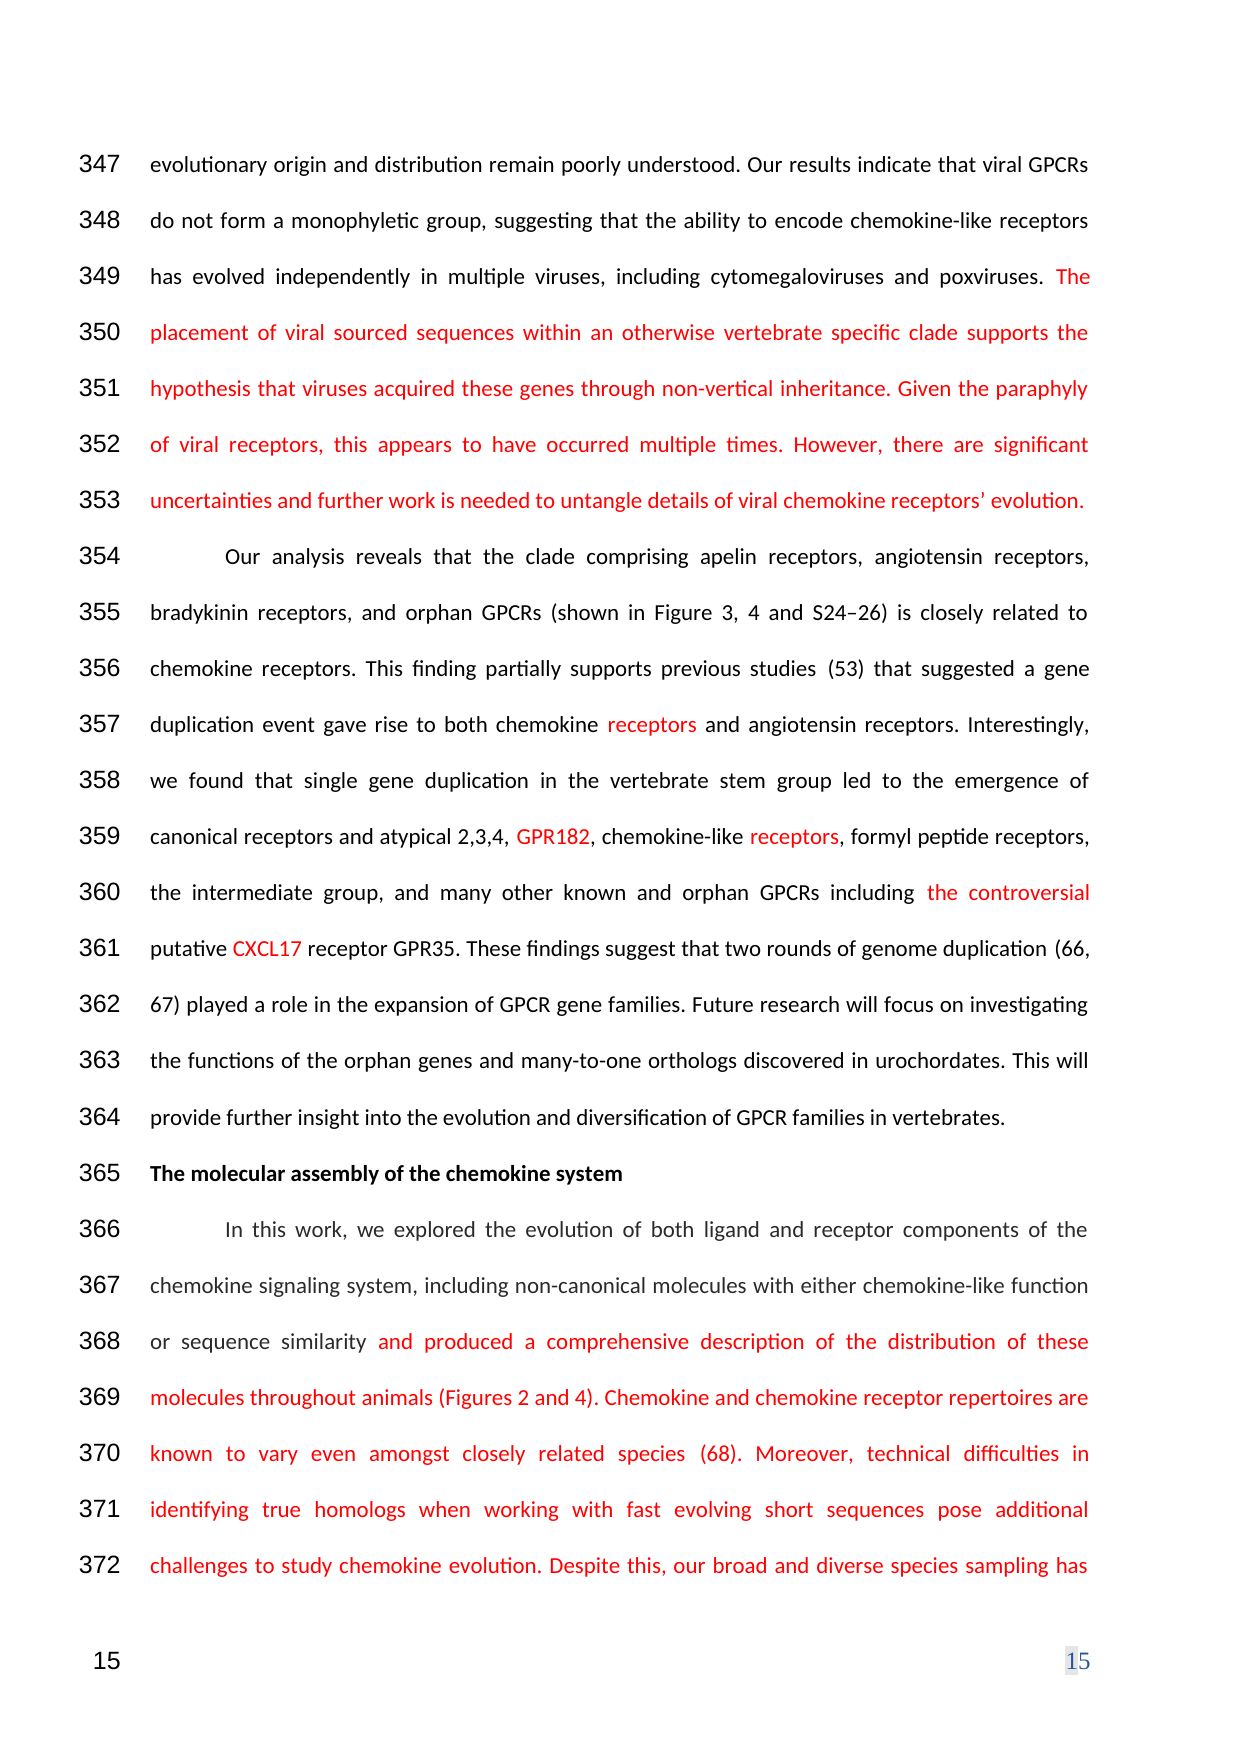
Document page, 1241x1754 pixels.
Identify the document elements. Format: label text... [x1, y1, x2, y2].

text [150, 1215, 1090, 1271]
text Our analysis reveals that the clade comprising apelin receptors, angiotensin receptors, bradykinin receptors, and orphan GPCRs (shown in Figure 3, 4 and S24–26) is closely related to chemokine receptors. This finding partially supports previous studies (53) that suggested a gene duplication event gave rise to both chemokine receptors and angiotensin receptors. Interestingly, we found that single gene duplication in the vertebrate stem group led to the emergence of canonical receptors and atypical 2,3,4, GPR182, chemokine-like receptors, formyl peptide receptors, the intermediate group, and many other known and orphan GPCRs including the controversial putative CXCL17 receptor GPR35. These findings suggest that two rounds of genome duplication (66, 67) played a role in the expansion of GPCR gene families. Future research will focus on investigating the functions of the orphan genes and many-to-one orthologs discovered in urochordates. This will provide further insight into the evolution and diversification of GPCR families in vertebrates. [150, 542, 1090, 1131]
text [150, 1299, 1090, 1579]
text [150, 150, 1090, 514]
text The molecular assembly of the chemokine system [150, 1159, 1090, 1187]
